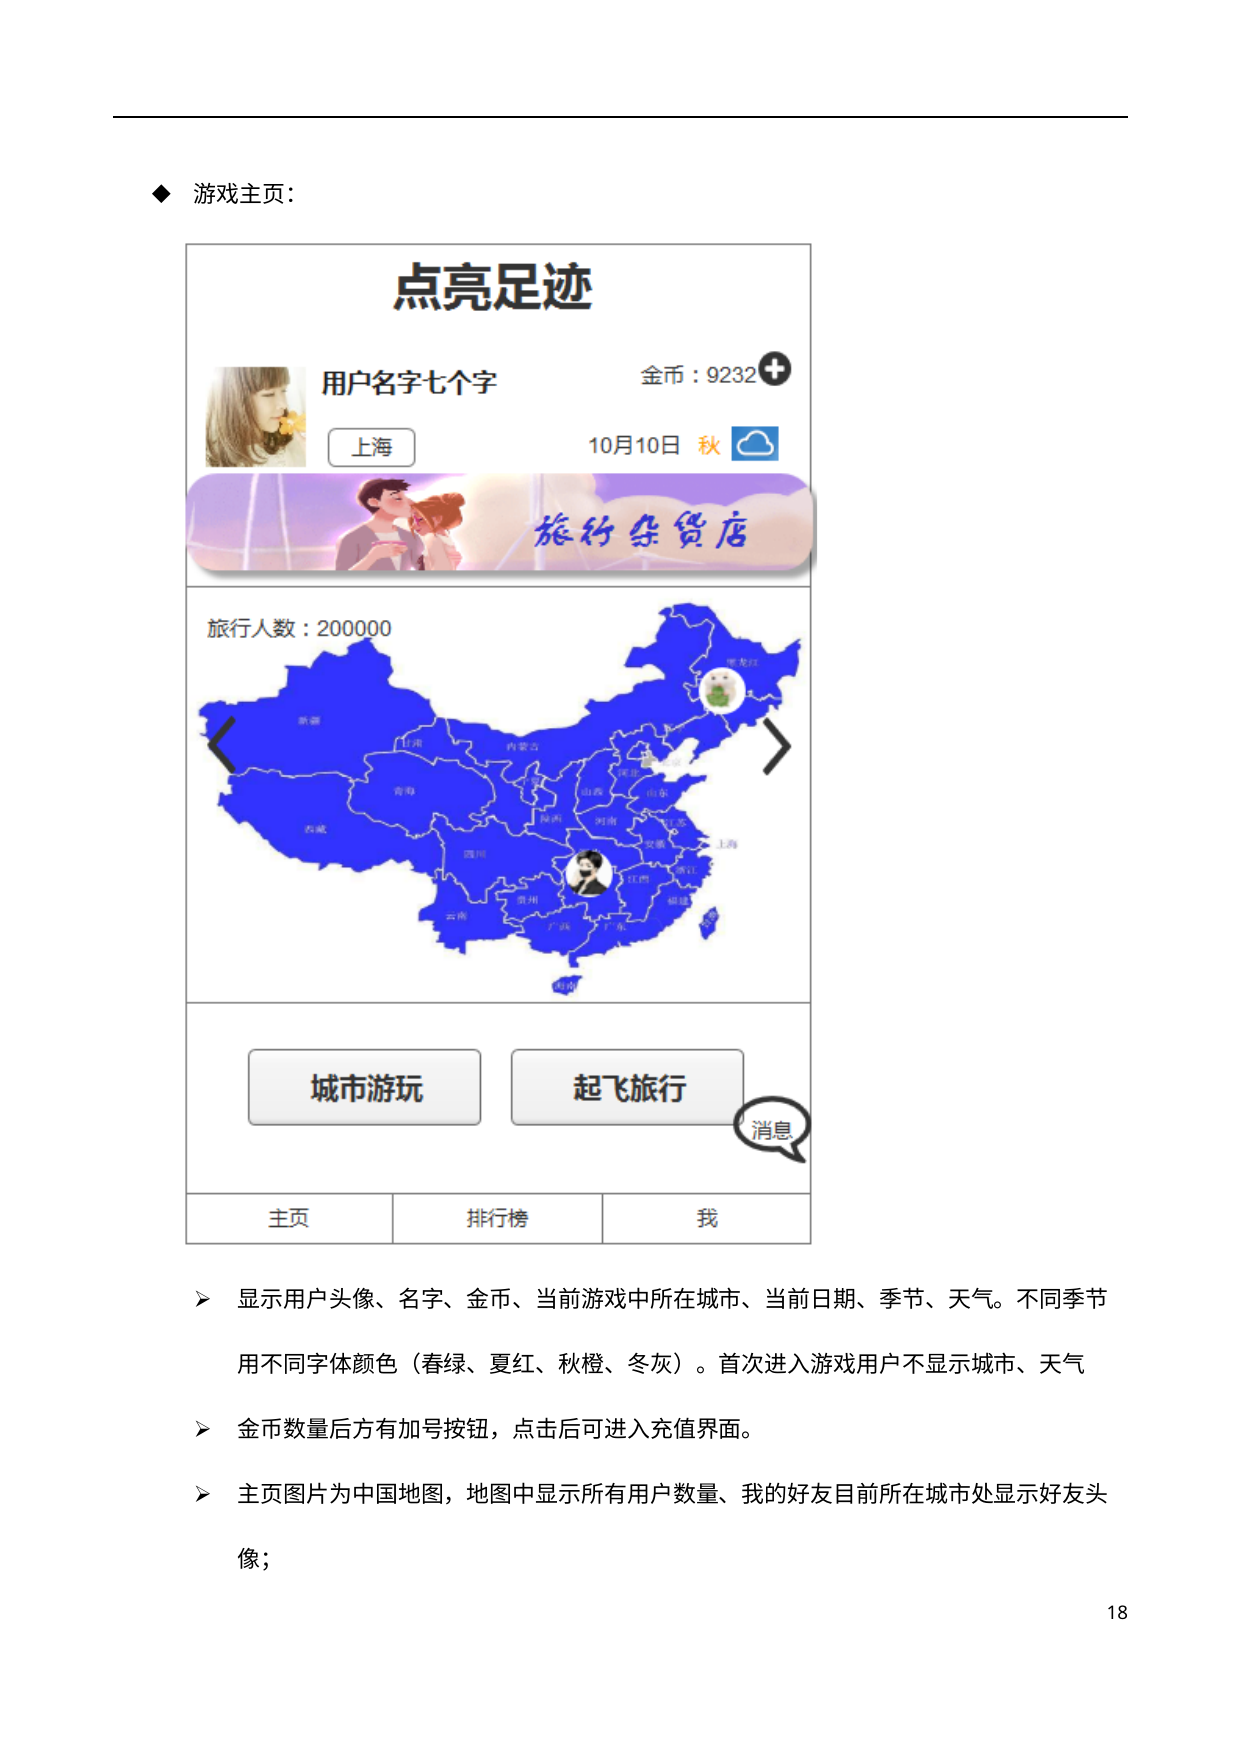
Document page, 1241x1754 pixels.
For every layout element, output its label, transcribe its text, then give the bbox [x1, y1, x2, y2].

list 游戏主页： [150, 160, 1128, 225]
list 主页图片为中国地图，地图中显示所有用户数量、我的好友目前所在城市处显示好友头像； [194, 1460, 1128, 1590]
list 金币数量后方有加号按钮，点击后可进入充值界面。 [194, 1395, 1128, 1460]
picture [181, 239, 818, 1251]
list 显示用户头像、名字、金币、当前游戏中所在城市、当前日期、季节、天气。不同季节用不同字体颜色（春绿、夏红、秋橙、冬灰）。首次进入游戏用户不显示城市、天气 [194, 1265, 1128, 1395]
